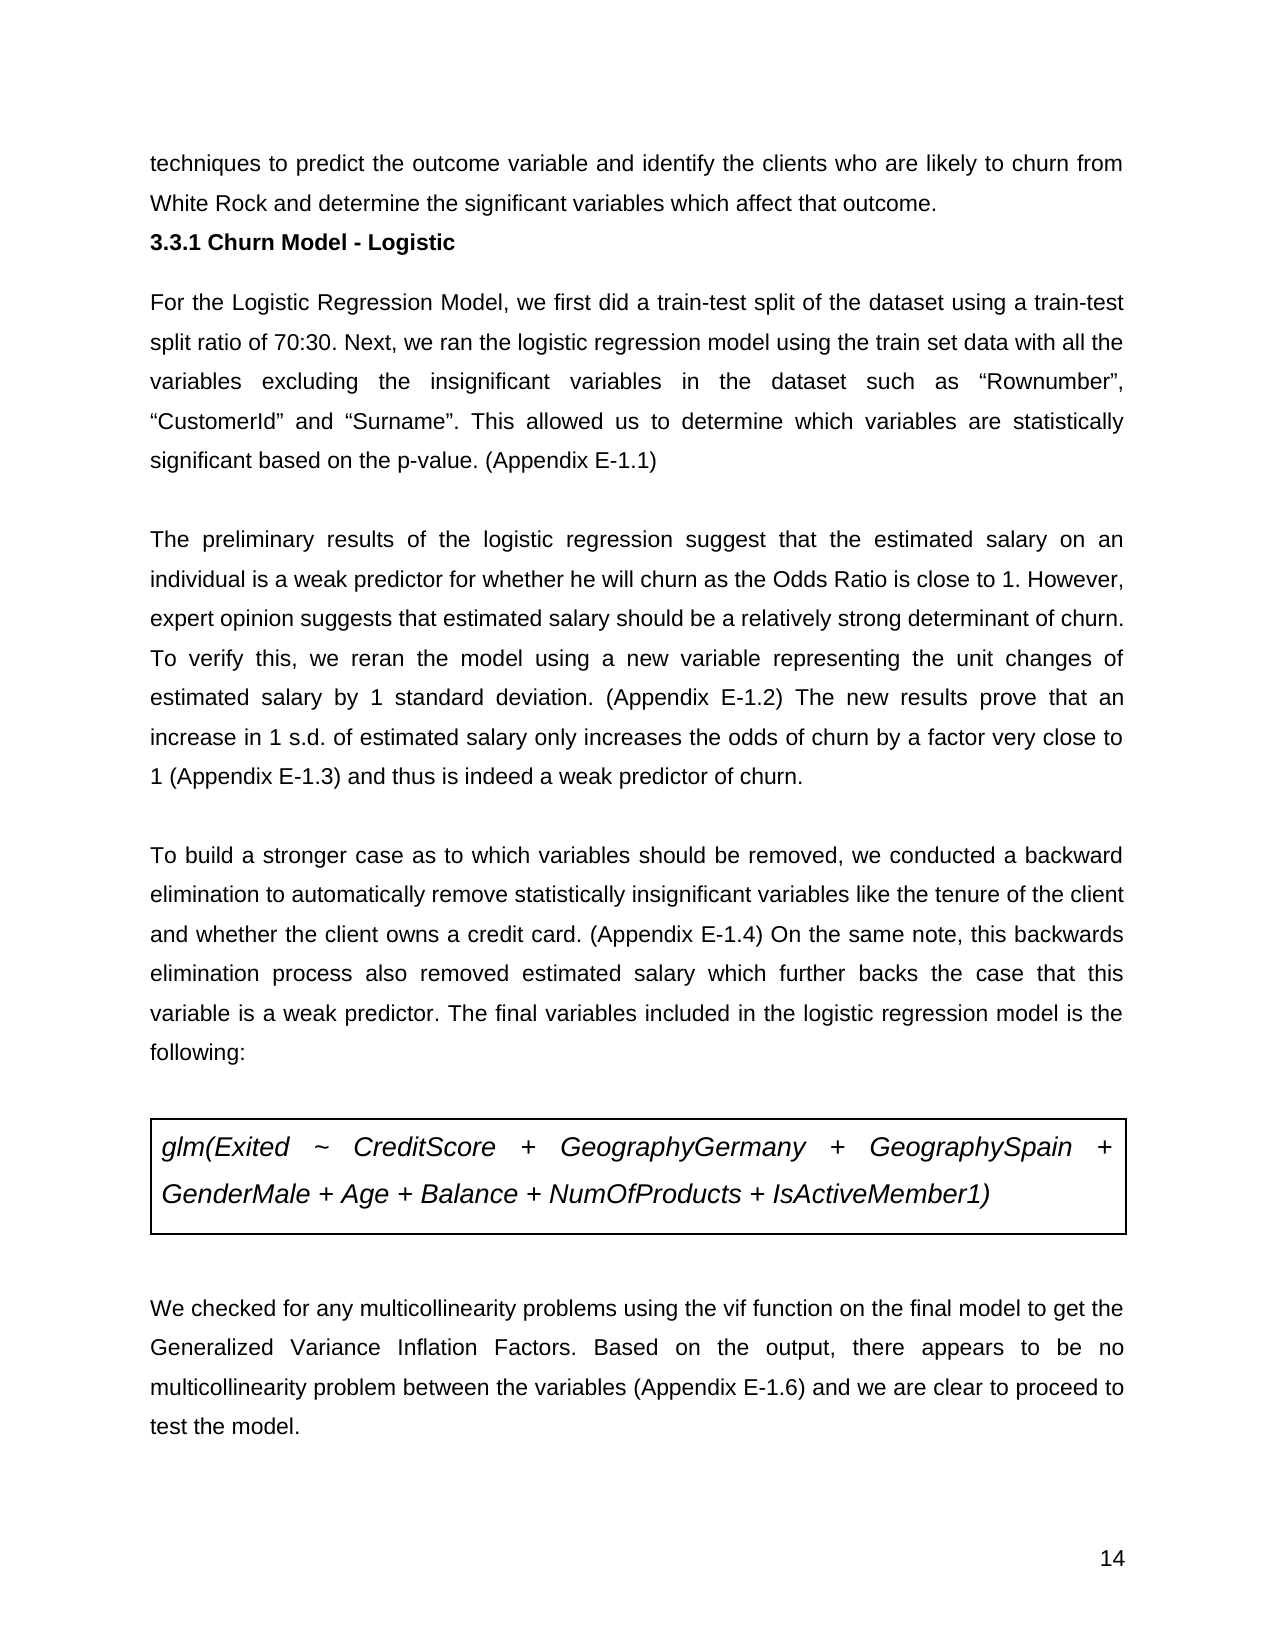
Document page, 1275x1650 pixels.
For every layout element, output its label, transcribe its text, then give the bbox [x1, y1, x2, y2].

text For the Logistic Regression Model, we first did a train-test split of the dataset using a train-test split ratio of 70:30. Next, we ran the logistic regression model using the train set data with all the variables excluding the insignificant variables in the dataset such as “Rownumber”, “CustomerId” and “Surname”. This allowed us to determine which variables are statistically significant based on the p-value. (Appendix E-1.1) [150, 289, 1125, 473]
subtitle 3.3.1 Churn Model - Logistic [150, 229, 1125, 255]
text We checked for any multicollinearity problems using the vif function on the final model to get the Generalized Variance Inflation Factors. Based on the output, there appears to be no multicollinearity problem between the variables (Appendix E-1.6) and we are clear to proceed to test the model. [150, 1295, 1125, 1440]
text The preliminary results of the logistic regression suggest that the estimated salary on an individual is a weak predictor for whether he will churn as the Odds Ratio is close to 1. However, expert opinion suggests that estimated salary should be a relatively strong determinant of churn. To verify this, we reran the model using a new variable representing the unit changes of estimated salary by 1 standard deviation. (Appendix E-1.2) The new results prove that an increase in 1 s.d. of estimated salary only increases the odds of churn by a factor very close to 1 (Appendix E-1.3) and thus is indeed a weak predictor of churn. [150, 526, 1125, 789]
table_header glm(Exited ~ CreditScore + GeographyGermany + GeographySpain + GenderMale + Age + Balance + NumOfProducts + IsActiveMember1) [152, 1120, 1125, 1232]
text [150, 150, 1125, 216]
text To build a stronger case as to which variables should be removed, we conducted a backward elimination to automatically remove statistically insignificant variables like the tenure of the client and whether the client owns a credit card. (Appendix E-1.4) On the same note, this backwards elimination process also removed estimated salary which further backs the case that this variable is a weak predictor. The final variables included in the logistic regression model is the following: [150, 842, 1125, 1066]
